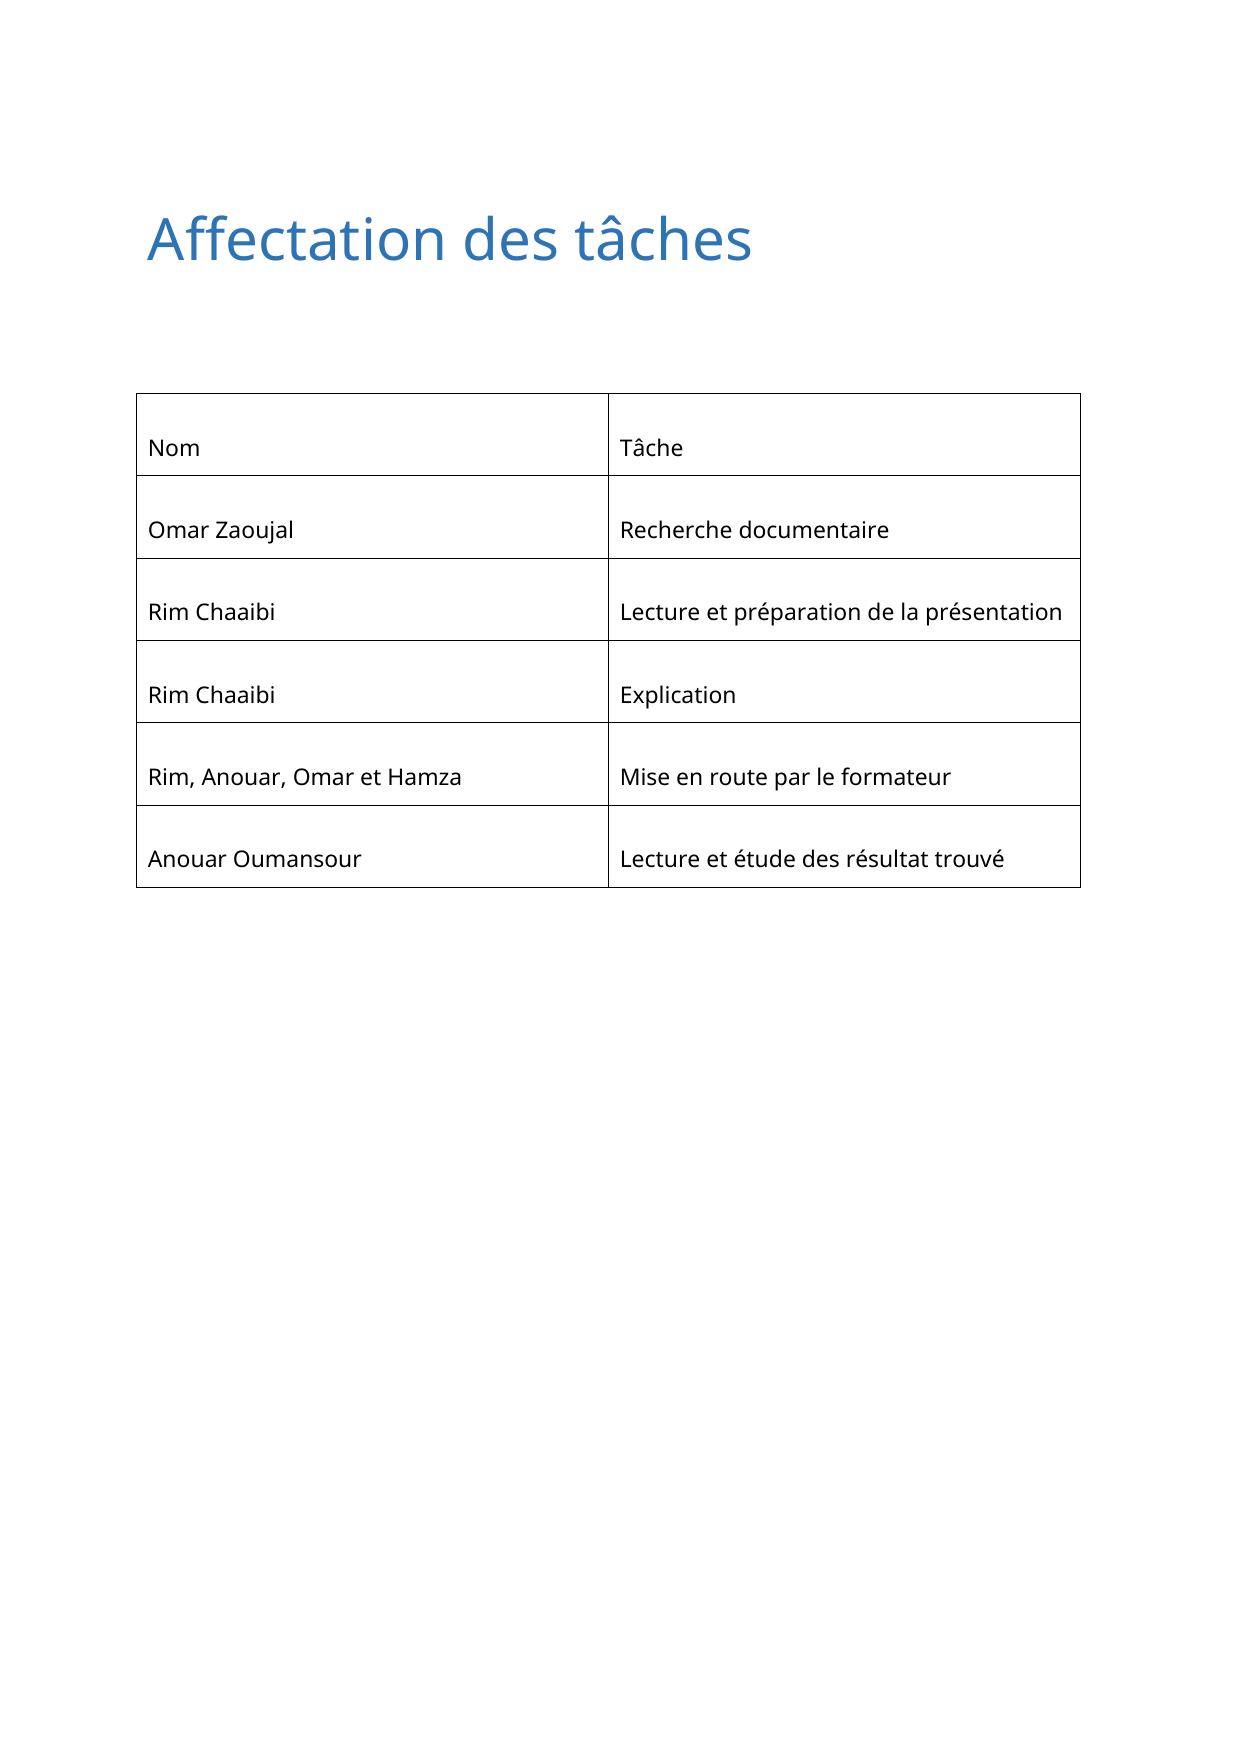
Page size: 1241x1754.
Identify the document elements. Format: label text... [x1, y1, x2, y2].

table_cell Anouar Oumansour [137, 806, 608, 887]
table_cell Lecture et étude des résultat trouvé [609, 806, 1080, 887]
subtitle Affectation des tâches [148, 198, 1093, 277]
table_header Nom [137, 394, 608, 475]
table_cell Recherche documentaire [609, 476, 1080, 558]
table_cell Rim Chaaibi [137, 641, 608, 722]
table_cell Omar Zaoujal [137, 476, 608, 558]
table_cell Rim Chaaibi [137, 559, 608, 640]
table_cell Rim, Anouar, Omar et Hamza [137, 723, 608, 804]
table_cell Mise en route par le formateur [609, 723, 1080, 804]
table_cell Explication [609, 641, 1080, 722]
table_header Tâche [609, 394, 1080, 475]
table_cell Lecture et préparation de la présentation [609, 559, 1080, 640]
